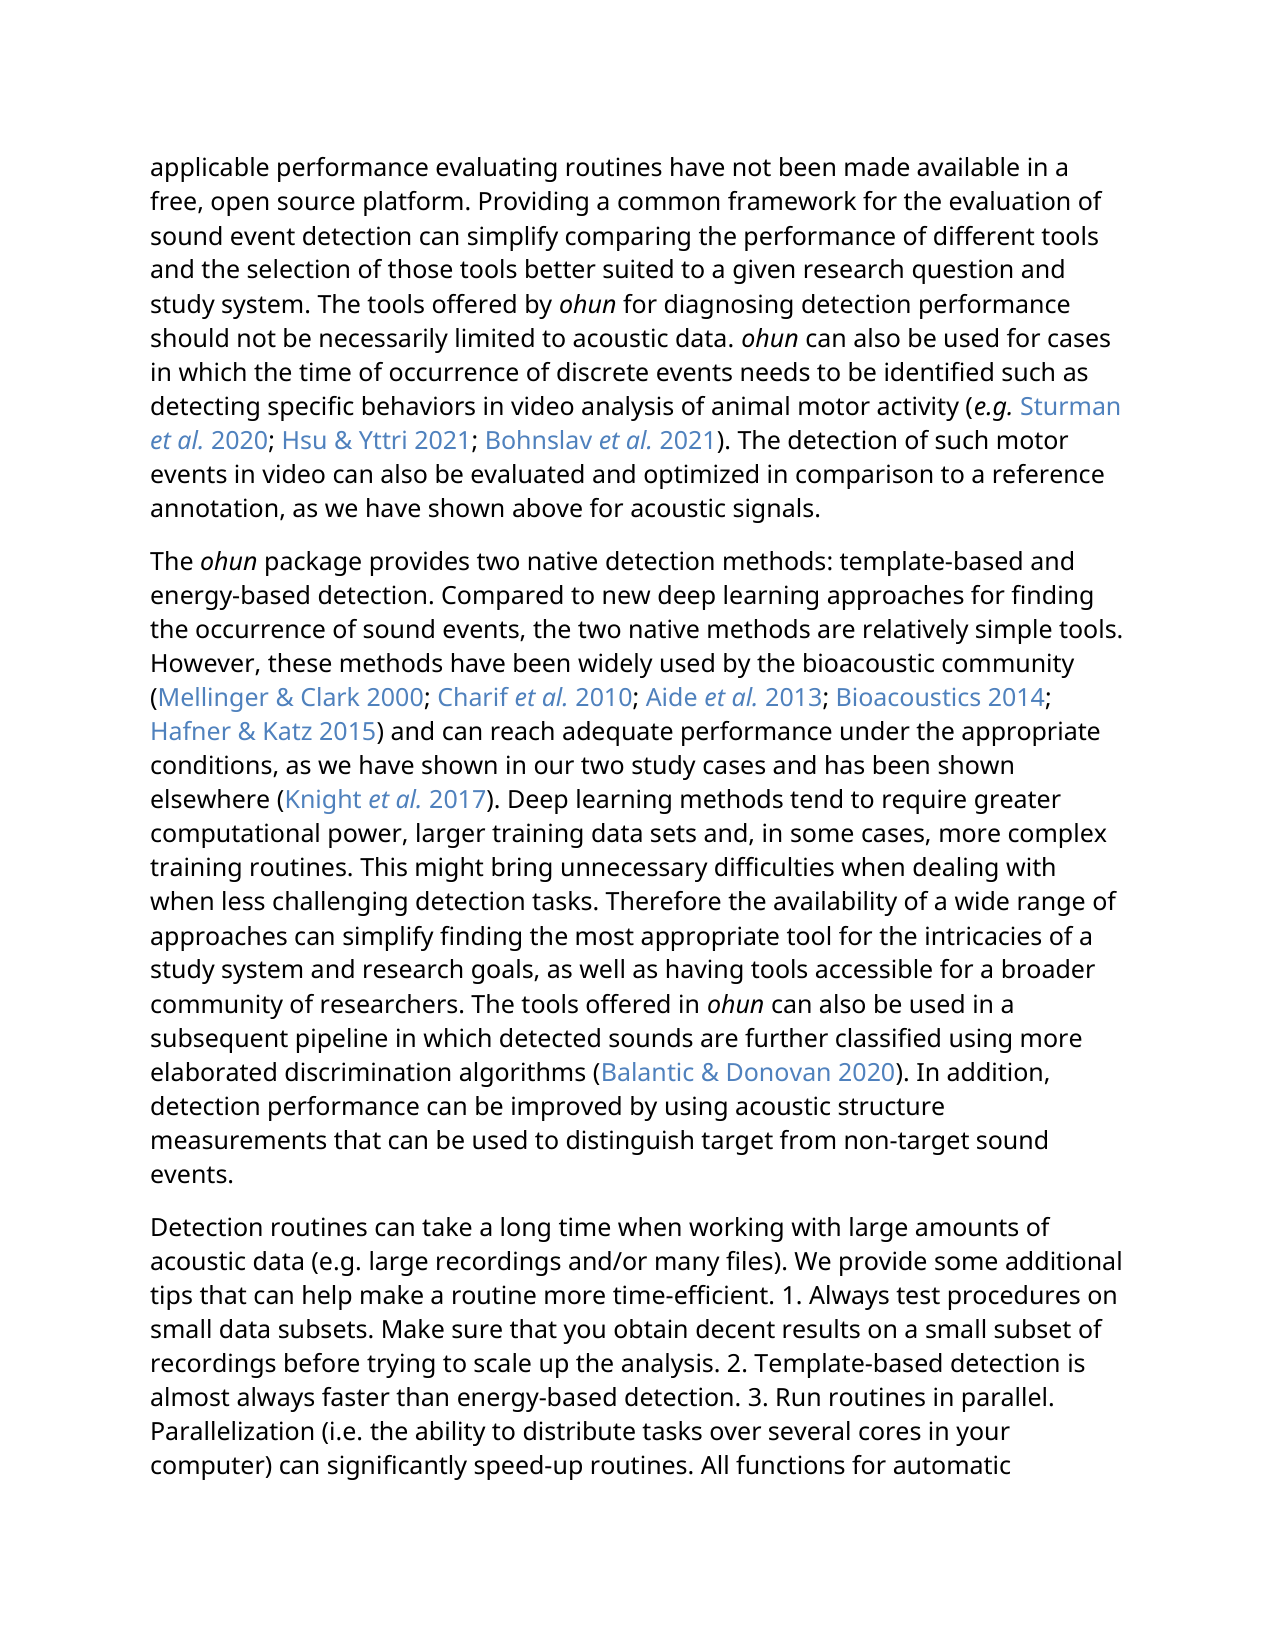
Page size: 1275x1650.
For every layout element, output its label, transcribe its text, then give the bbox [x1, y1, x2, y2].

text The ohun package provides two native detection methods: template-based and energy-based detection. Compared to new deep learning approaches for finding the occurrence of sound events, the two native methods are relatively simple tools. However, these methods have been widely used by the bioacoustic community (Mellinger & Clark 2000; Charif et al. 2010; Aide et al. 2013; Bioacoustics 2014; Hafner & Katz 2015) and can reach adequate performance under the appropriate conditions, as we have shown in our two study cases and has been shown elsewhere (Knight et al. 2017). Deep learning methods tend to require greater computational power, larger training data sets and, in some cases, more complex training routines. This might bring unnecessary difficulties when dealing with when less challenging detection tasks. Therefore the availability of a wide range of approaches can simplify finding the most appropriate tool for the intricacies of a study system and research goals, as well as having tools accessible for a broader community of researchers. The tools offered in ohun can also be used in a subsequent pipeline in which detected sounds are further classified using more elaborated discrimination algorithms (Balantic & Donovan 2020). In addition, detection performance can be improved by using acoustic structure measurements that can be used to distinguish target from non-target sound events. [150, 543, 1125, 1191]
